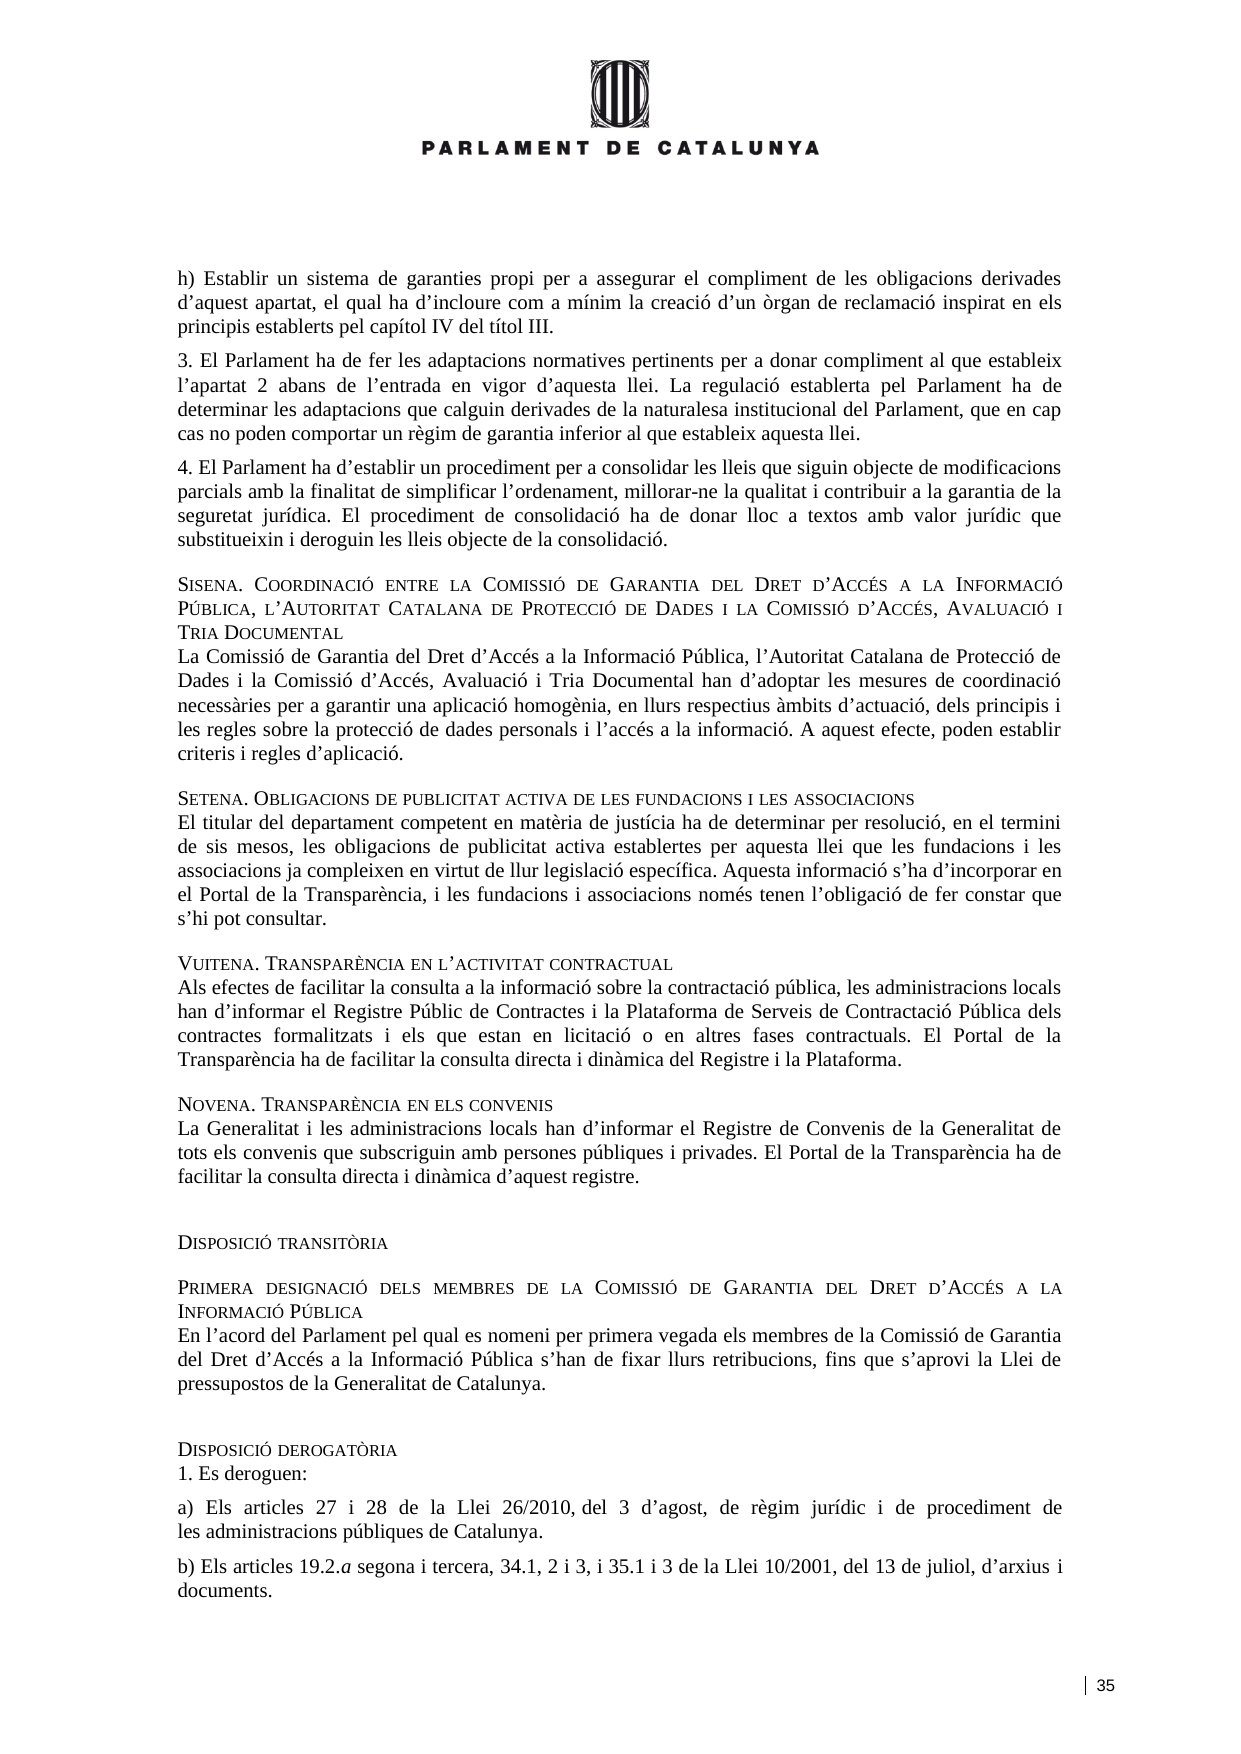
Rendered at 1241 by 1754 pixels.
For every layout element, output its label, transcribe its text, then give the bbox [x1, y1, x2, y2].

text 1. Es deroguen: [177, 1461, 1063, 1485]
text Sisena. Coordinació entre la Comissió de Garantia del Dret d’Accés a la Informació Pública, l’Autoritat Catalana de Protecció de Dades i la Comissió d’Accés, Avaluació i Tria Documental [177, 572, 1063, 644]
text Als efectes de facilitar la consulta a la informació sobre la contractació pública, les administracions locals han d’informar el Registre Públic de Contractes i la Plataforma de Serveis de Contractació Pública dels contractes formalitzats i els que estan en licitació o en altres fases contractuals. El Portal de la Transparència ha de facilitar la consulta directa i dinàmica del Registre i la Plataforma. [177, 975, 1063, 1071]
text Novena. Transparència en els convenis [177, 1092, 1063, 1116]
text a) Els articles 27 i 28 de la Llei 26/2010, del 3 d’agost, de règim jurídic i de procediment de les administracions públiques de Catalunya. [177, 1495, 1063, 1543]
text Disposició transitòria [177, 1230, 1063, 1254]
text La Comissió de Garantia del Dret d’Accés a la Informació Pública, l’Autoritat Catalana de Protecció de Dades i la Comissió d’Accés, Avaluació i Tria Documental han d’adoptar les mesures de coordinació necessàries per a garantir una aplicació homogènia, en llurs respectius àmbits d’actuació, dels principis i les regles sobre la protecció de dades personals i l’accés a la informació. A aquest efecte, poden establir criteris i regles d’aplicació. [177, 644, 1063, 765]
text El titular del departament competent en matèria de justícia ha de determinar per resolució, en el termini de sis mesos, les obligacions de publicitat activa establertes per aquesta llei que les fundacions i les associacions ja compleixen en virtut de llur legislació específica. Aquesta informació s’ha d’incorporar en el Portal de la Transparència, i les fundacions i associacions només tenen l’obligació de fer constar que s’hi pot consultar. [177, 809, 1063, 930]
text La Generalitat i les administracions locals han d’informar el Registre de Convenis de la Generalitat de tots els convenis que subscriguin amb persones públiques i privades. El Portal de la Transparència ha de facilitar la consulta directa i dinàmica d’aquest registre. [177, 1116, 1063, 1188]
picture [420, 59, 820, 156]
text Primera designació dels membres de la Comissió de Garantia del Dret d’Accés a la Informació Pública [177, 1275, 1063, 1323]
text Disposició derogatòria [177, 1437, 1063, 1461]
text h) Establir un sistema de garanties propi per a assegurar el compliment de les obligacions derivades d’aquest apartat, el qual ha d’incloure com a mínim la creació d’un òrgan de reclamació inspirat en els principis establerts pel capítol IV del títol III. [177, 266, 1063, 338]
text 3. El Parlament ha de fer les adaptacions normatives pertinents per a donar compliment al que estableix l’apartat 2 abans de l’entrada en vigor d’aquesta llei. La regulació establerta pel Parlament ha de determinar les adaptacions que calguin derivades de la naturalesa institucional del Parlament, que en cap cas no poden comportar un règim de garantia inferior al que estableix aquesta llei. [177, 348, 1063, 445]
text 4. El Parlament ha d’establir un procediment per a consolidar les lleis que siguin objecte de modificacions parcials amb la finalitat de simplificar l’ordenament, millorar-ne la qualitat i contribuir a la garantia de la seguretat jurídica. El procediment de consolidació ha de donar lloc a textos amb valor jurídic que substitueixin i deroguin les lleis objecte de la consolidació. [177, 455, 1063, 551]
text Vuitena. Transparència en l’activitat contractual [177, 951, 1063, 975]
text Setena. Obligacions de publicitat activa de les fundacions i les associacions [177, 786, 1063, 809]
text b) Els articles 19.2.a segona i tercera, 34.1, 2 i 3, i 35.1 i 3 de la Llei 10/2001, del 13 de juliol, d’arxius i documents. [177, 1554, 1063, 1602]
text En l’acord del Parlament pel qual es nomeni per primera vegada els membres de la Comissió de Garantia del Dret d’Accés a la Informació Pública s’han de fixar llurs retribucions, fins que s’aprovi la Llei de pressupostos de la Generalitat de Catalunya. [177, 1323, 1063, 1395]
